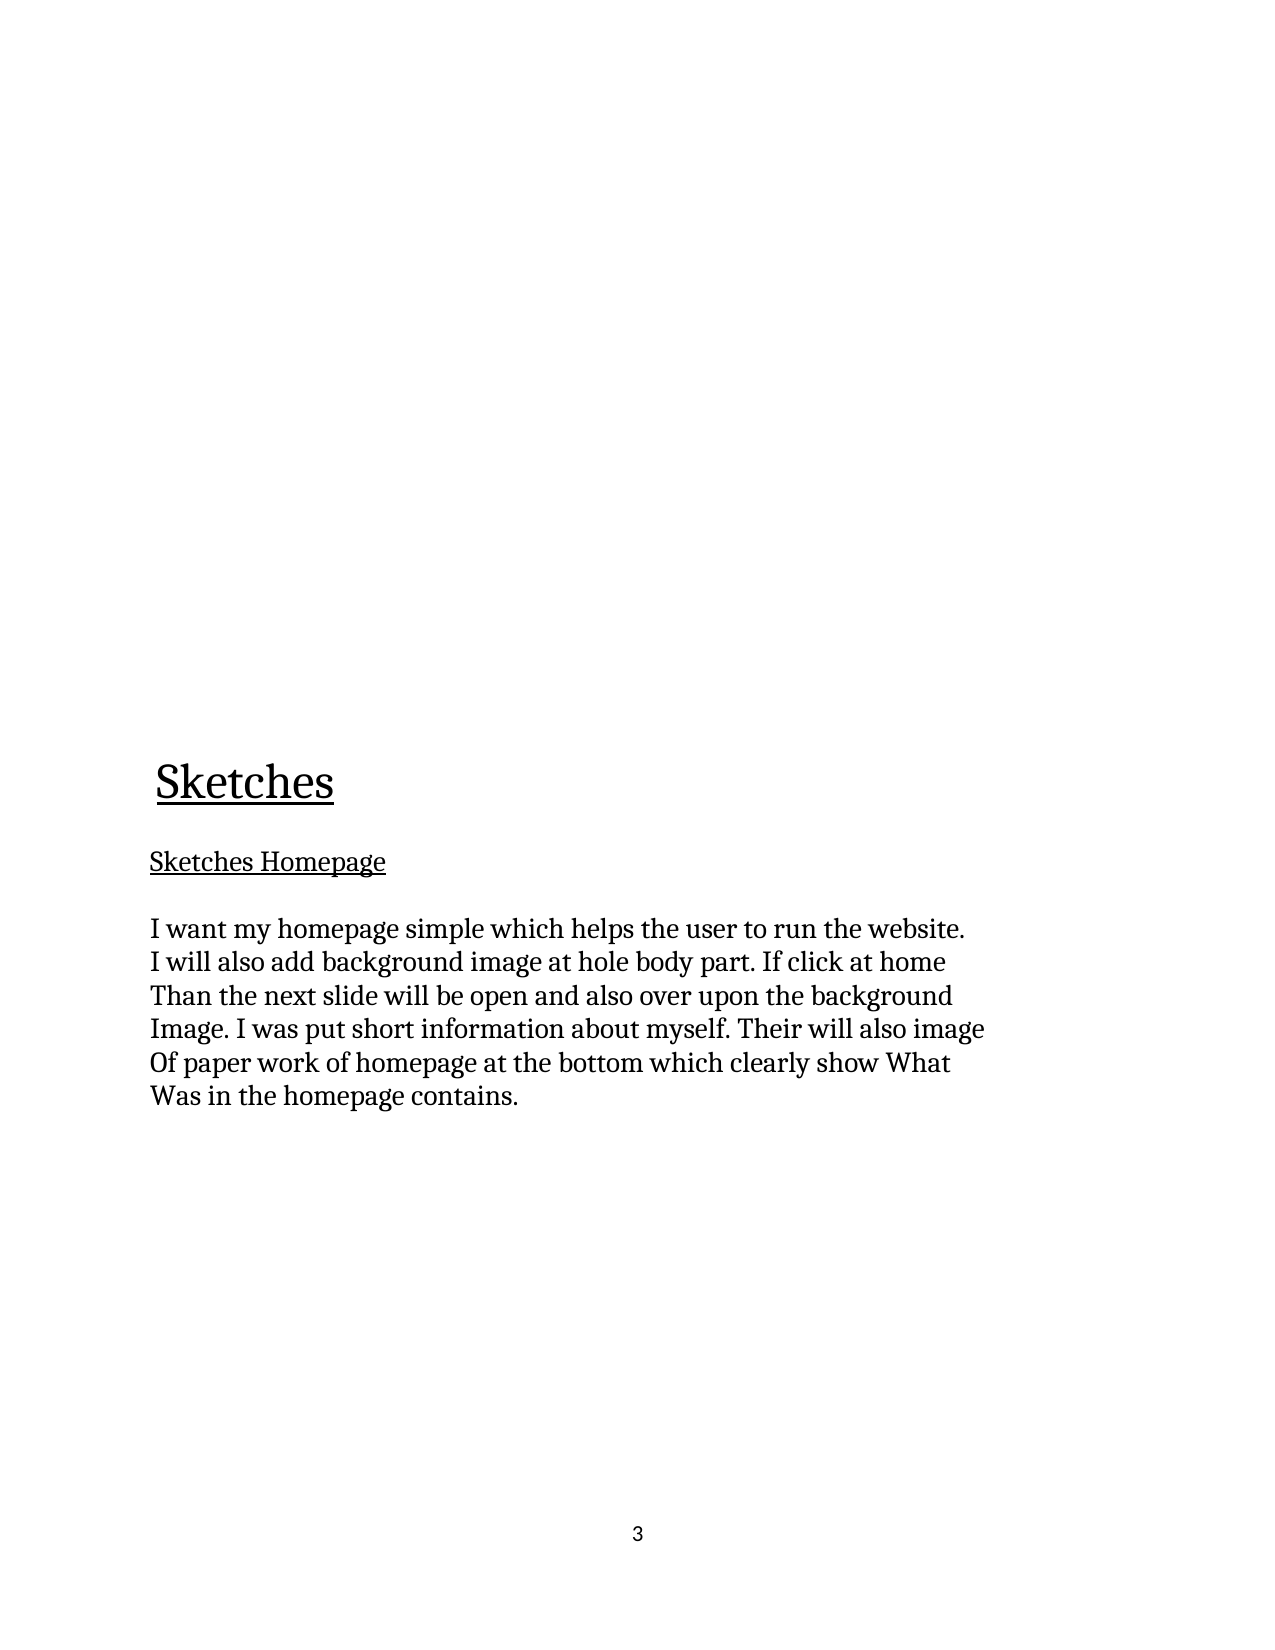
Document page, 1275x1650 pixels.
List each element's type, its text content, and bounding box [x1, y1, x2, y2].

text Of paper work of homepage at the bottom which clearly show What [150, 1046, 1125, 1079]
text Was in the homepage contains. [150, 1079, 1125, 1113]
text Than the next slide will be open and also over upon the background [150, 979, 1125, 1012]
text I will also add background image at hole body part. If click at home [150, 945, 1125, 979]
text Image. I was put short information about myself. Their will also image [150, 1012, 1125, 1046]
text Sketches Homepage [150, 845, 1125, 878]
text Sketches [150, 754, 1125, 811]
text I want my homepage simple which helps the user to run the website. [150, 912, 1125, 945]
